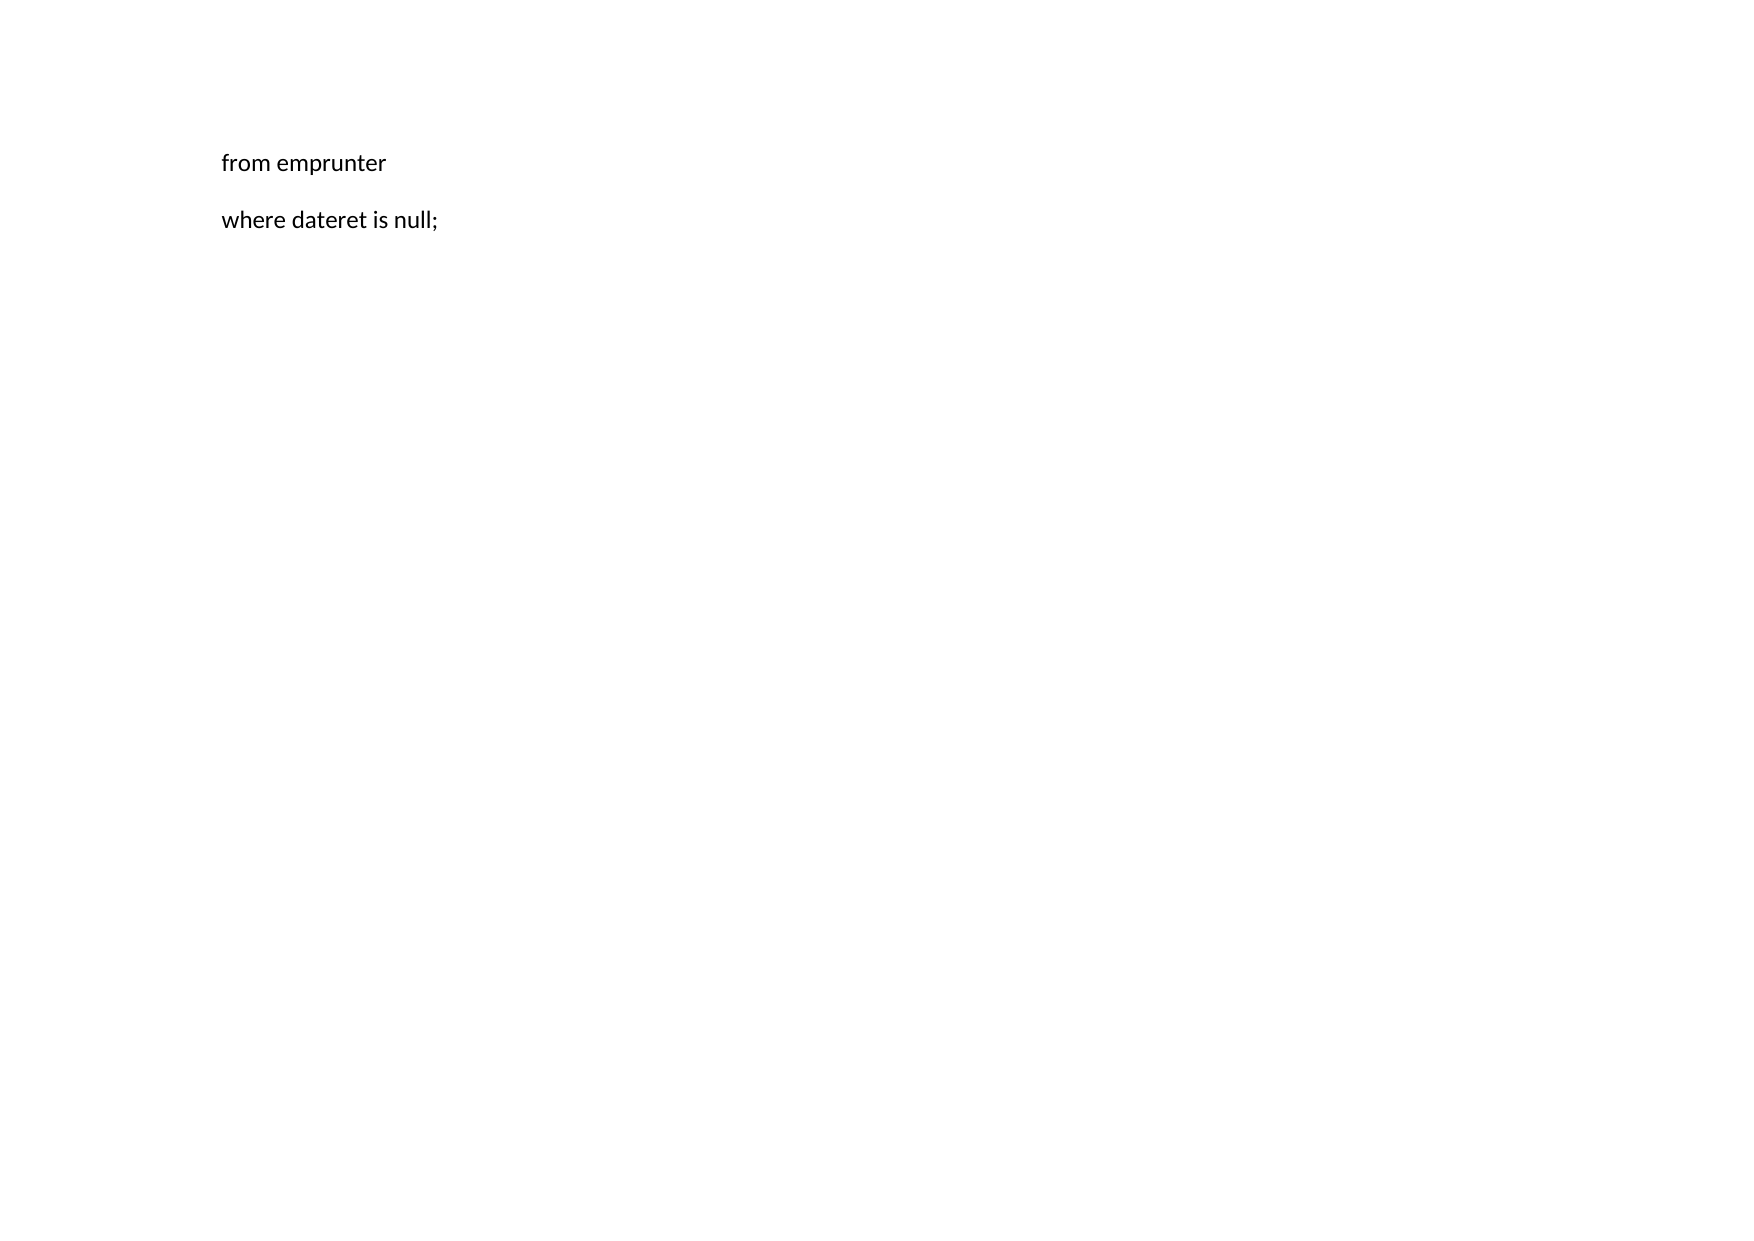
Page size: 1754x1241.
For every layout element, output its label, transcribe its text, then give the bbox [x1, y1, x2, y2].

text from emprunter [148, 148, 1606, 178]
text where dateret is null; [148, 204, 1606, 234]
